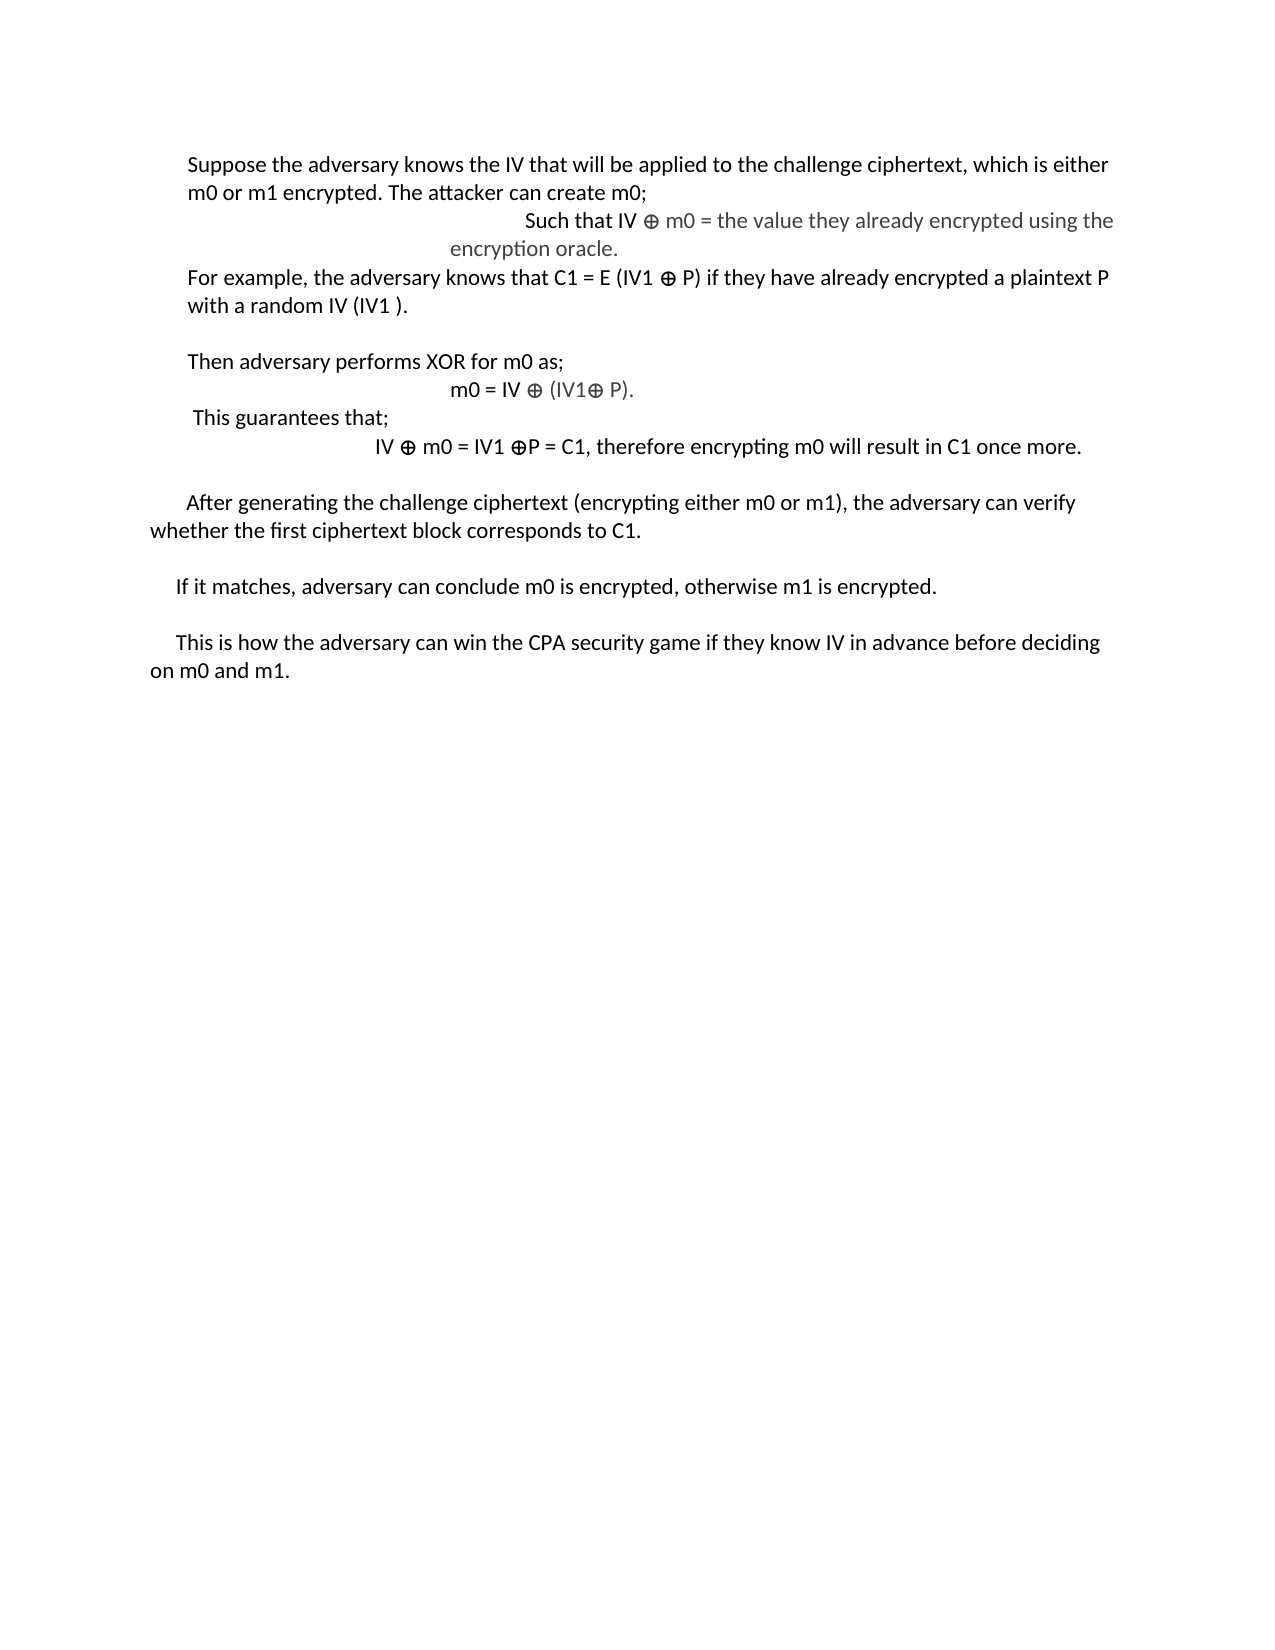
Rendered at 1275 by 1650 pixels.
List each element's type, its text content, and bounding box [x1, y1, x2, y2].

list For example, the adversary knows that C1 = E (IV1 ⊕ P) if they have already encrypted a plaintext P with a random IV (IV1 ​). [187, 262, 1125, 319]
text This is how the adversary can win the CPA security game if they know IV in advance before deciding on m0 and m1. [150, 628, 1125, 684]
text IV ⊕ m0 = IV1 ⊕P = C1, therefore encrypting m0 will result in C1 once more. [300, 431, 1125, 460]
list m0 = IV ⊕ (IV1⊕ P). [187, 375, 1125, 403]
list Suppose the adversary knows the IV that will be applied to the challenge ciphertext, which is either m0 or m1 encrypted. The attacker can create m0; [187, 150, 1125, 206]
text After generating the challenge ciphertext (encrypting either m0 or m1), the adversary can verify whether the first ciphertext block corresponds to C1. [150, 488, 1125, 544]
list Then adversary performs XOR for m0 as; [187, 347, 1125, 375]
text If it matches, adversary can conclude m0 is encrypted, otherwise m1 is encrypted. [150, 572, 1125, 628]
list Such that IV ⊕ m0 = the value they already encrypted using the encryption oracle. [450, 206, 1125, 262]
list This guarantees that; [187, 403, 1125, 431]
